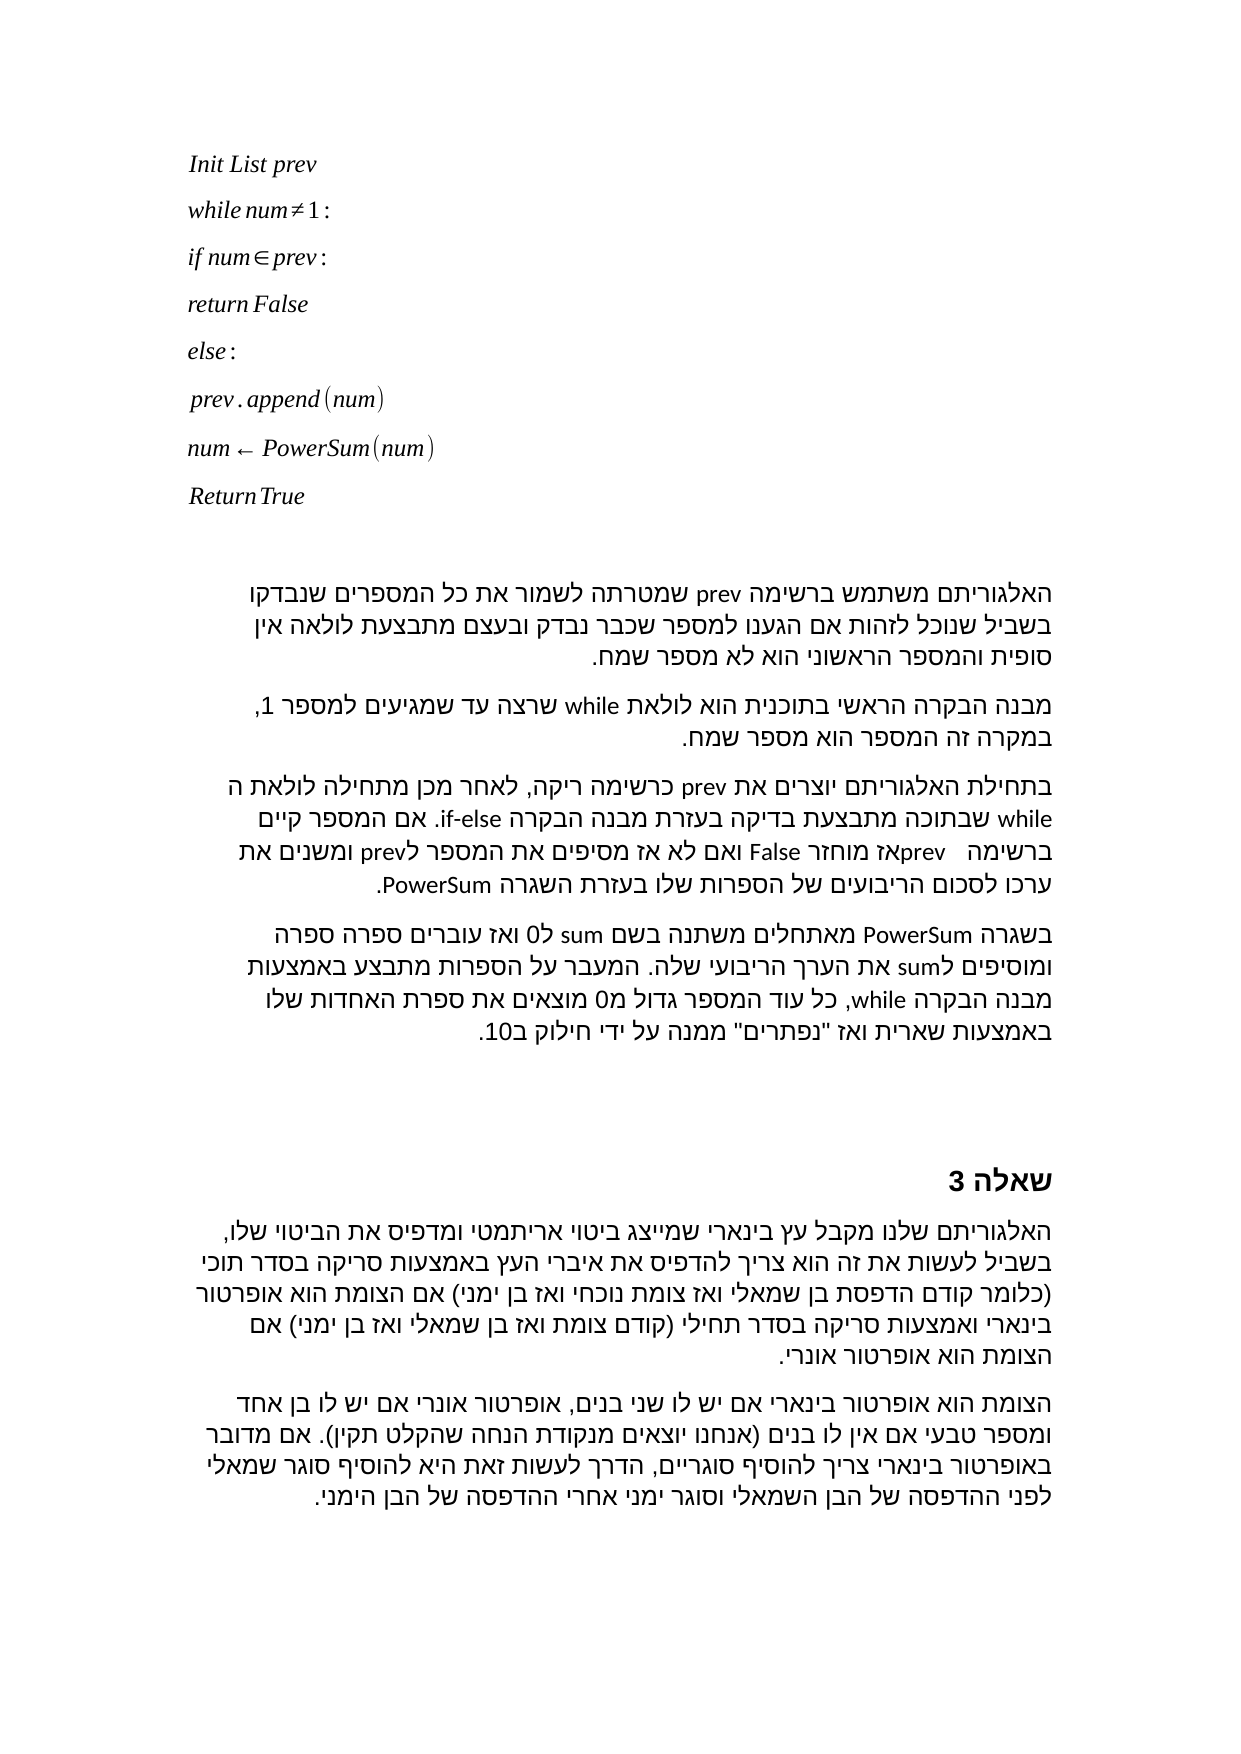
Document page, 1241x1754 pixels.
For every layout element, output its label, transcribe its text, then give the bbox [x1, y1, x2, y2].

text שאלה 3 [187, 1164, 1053, 1198]
text מבנה הבקרה הראשי בתוכנית הוא לולאת while שרצה עד שמגיעים למספר 1, במקרה זה המספר הוא מספר שמח. [187, 690, 1053, 752]
text האלגוריתם שלנו מקבל עץ בינארי שמייצג ביטוי אריתמטי ומדפיס את הביטוי שלו, בשביל לעשות את זה הוא צריך להדפיס את איברי העץ באמצעות סריקה בסדר תוכי (כלומר קודם הדפסת בן שמאלי ואז צומת נוכחי ואז בן ימני) אם הצומת הוא אופרטור בינארי ואמצעות סריקה בסדר תחילי (קודם צומת ואז בן שמאלי ואז בן ימני) אם הצומת הוא אופרטור אונרי. [187, 1217, 1053, 1370]
text בתחילת האלגוריתם יוצרים את prev כרשימה ריקה, לאחר מכן מתחילה לולאת הwhile שבתוכה מתבצעת בדיקה בעזרת מבנה הבקרה if-else. אם המספר קיים ברשימה prevאז מוחזר False ואם לא אז מסיפים את המספר לprev ומשנים את ערכו לסכום הריבועים של הספרות שלו בעזרת השגרה PowerSum. [187, 771, 1053, 900]
text האלגוריתם משתמש ברשימה prev שמטרתה לשמור את כל המספרים שנבדקו בשביל שנוכל לזהות אם הגענו למספר שכבר נבדק ובעצם מתבצעת לולאה אין סופית והמספר הראשוני הוא לא מספר שמח. [187, 578, 1053, 671]
text הצומת הוא אופרטור בינארי אם יש לו שני בנים, אופרטור אונרי אם יש לו בן אחד ומספר טבעי אם אין לו בנים (אנחנו יוצאים מנקודת הנחה שהקלט תקין). אם מדובר באופרטור בינארי צריך להוסיף סוגריים, הדרך לעשות זאת היא להוסיף סוגר שמאלי לפני ההדפסה של הבן השמאלי וסוגר ימני אחרי ההדפסה של הבן הימני. [187, 1389, 1053, 1511]
text בשגרה PowerSum מאתחלים משתנה בשם sum ל0 ואז עוברים ספרה ספרה ומוסיפים לsum את הערך הריבועי שלה. המעבר על הספרות מתבצע באמצעות מבנה הבקרה while, כל עוד המספר גדול מ0 מוצאים את ספרת האחדות שלו באמצעות שארית ואז "נפתרים" ממנה על ידי חילוק ב10. [187, 919, 1053, 1046]
